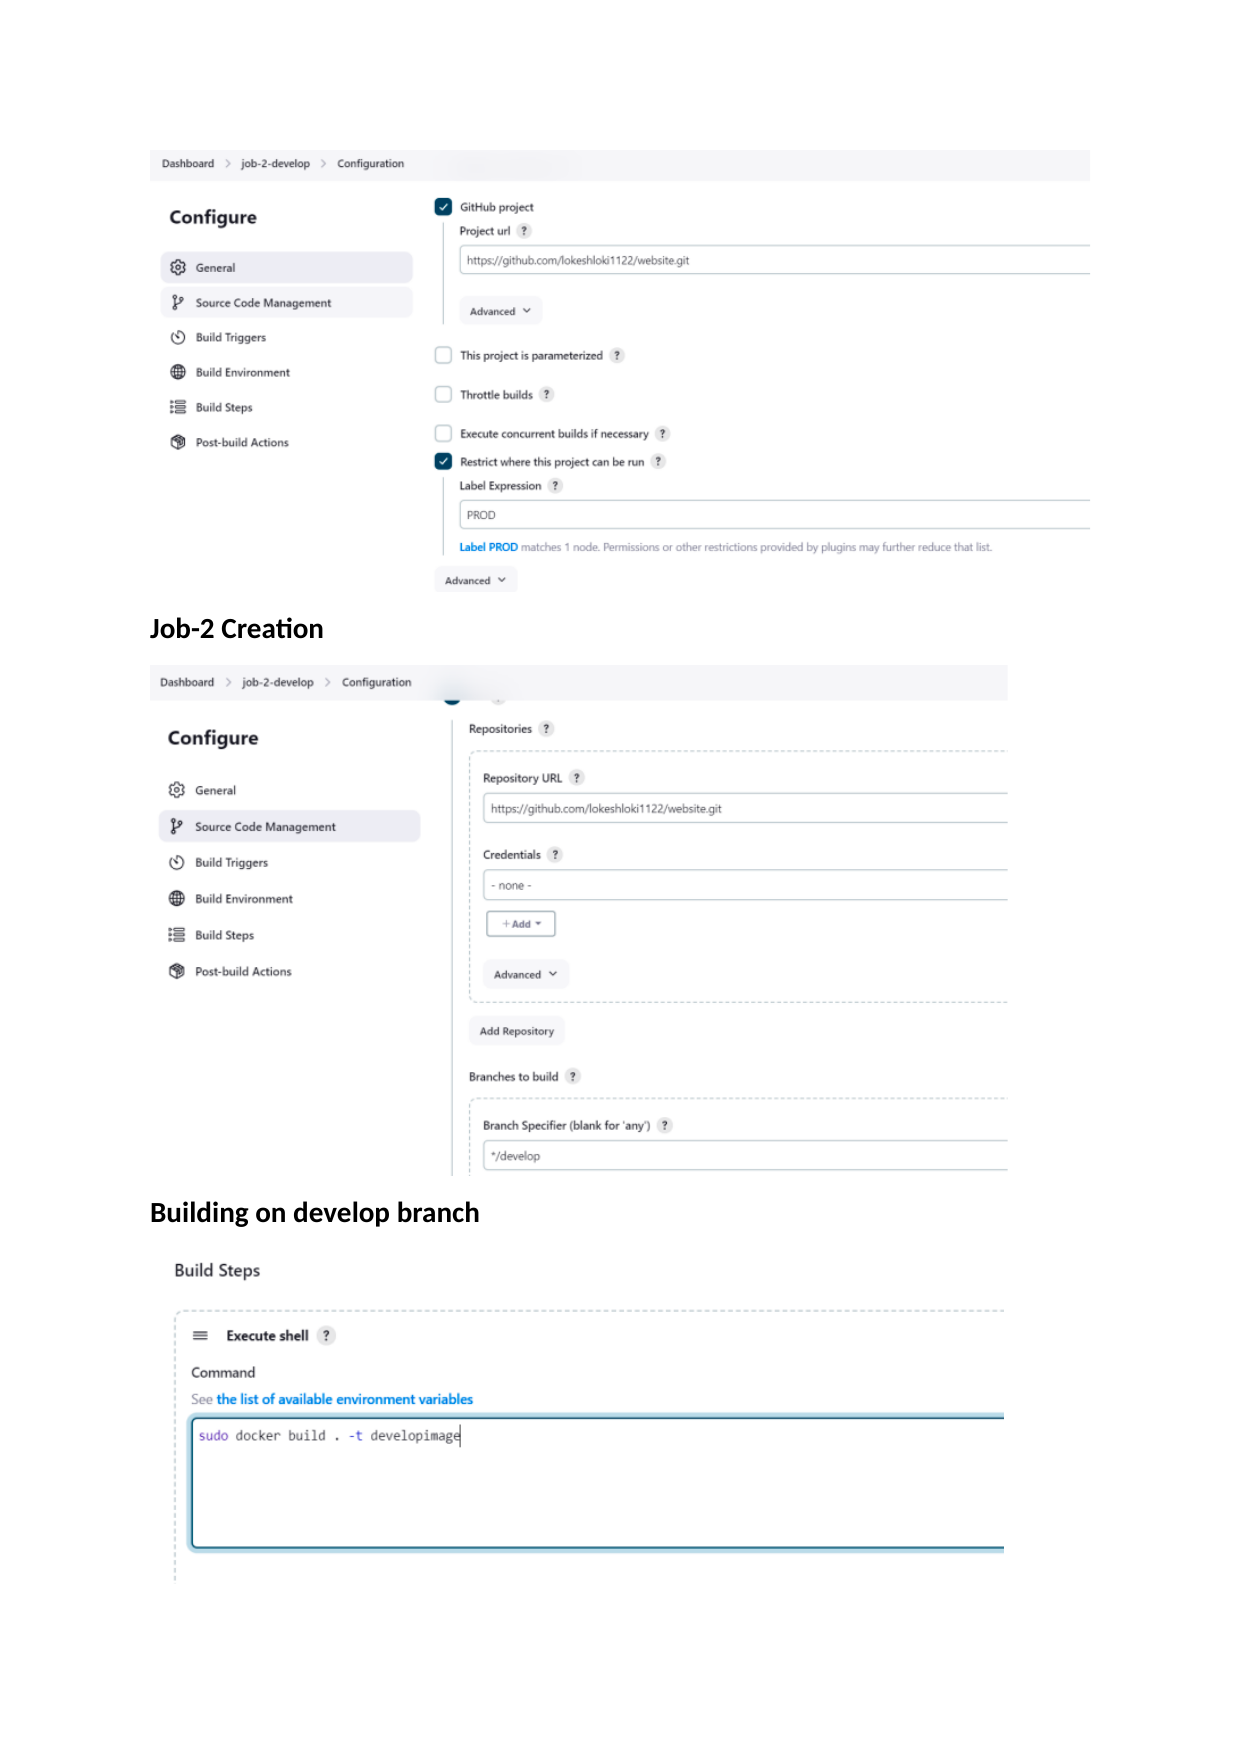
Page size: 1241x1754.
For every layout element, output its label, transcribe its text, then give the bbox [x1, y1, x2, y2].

text Job-2 Creation [150, 610, 1090, 646]
picture [150, 1231, 1004, 1584]
picture [150, 150, 1091, 592]
picture [150, 665, 1008, 1176]
